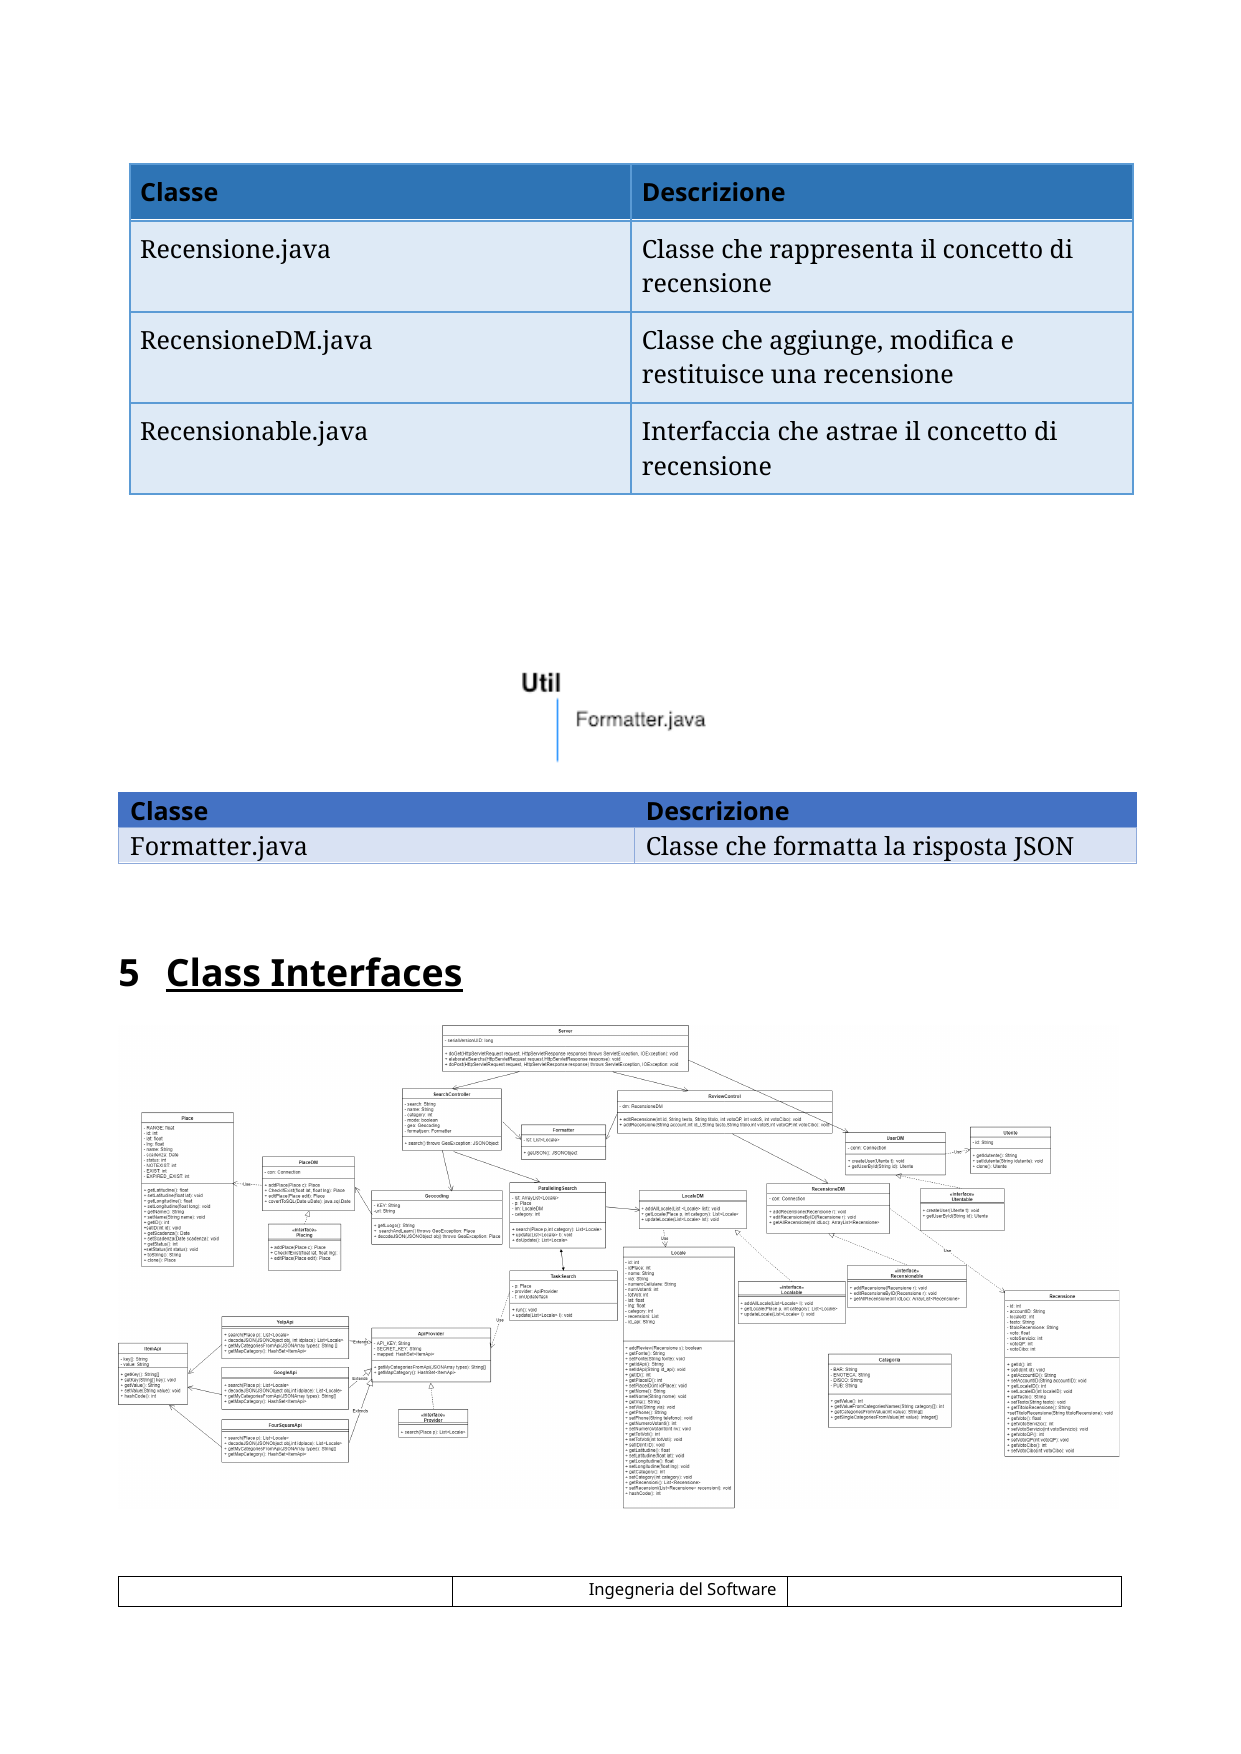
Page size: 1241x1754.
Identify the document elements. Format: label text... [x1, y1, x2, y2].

table_cell Classe che rappresenta il concetto di recensione [632, 222, 1132, 311]
table_cell Classe che aggiunge, modifica e restituisce una recensione [632, 313, 1132, 402]
table_cell Recensionable.java [131, 404, 630, 493]
table_cell Recensione.java [131, 222, 630, 311]
table_cell Classe che formatta la risposta JSON [635, 828, 1136, 862]
table_cell Interfaccia che astrae il concetto di recensione [632, 404, 1132, 493]
picture [118, 1025, 1120, 1509]
subtitle Class Interfaces [118, 946, 1122, 997]
table_header Classe [119, 793, 634, 827]
table_cell RecensioneDM.java [131, 313, 630, 402]
table_cell Formatter.java [119, 828, 634, 862]
table_header Classe [131, 165, 630, 219]
table_header Descrizione [635, 793, 1136, 827]
picture [510, 667, 730, 764]
table_header Descrizione [632, 165, 1132, 219]
